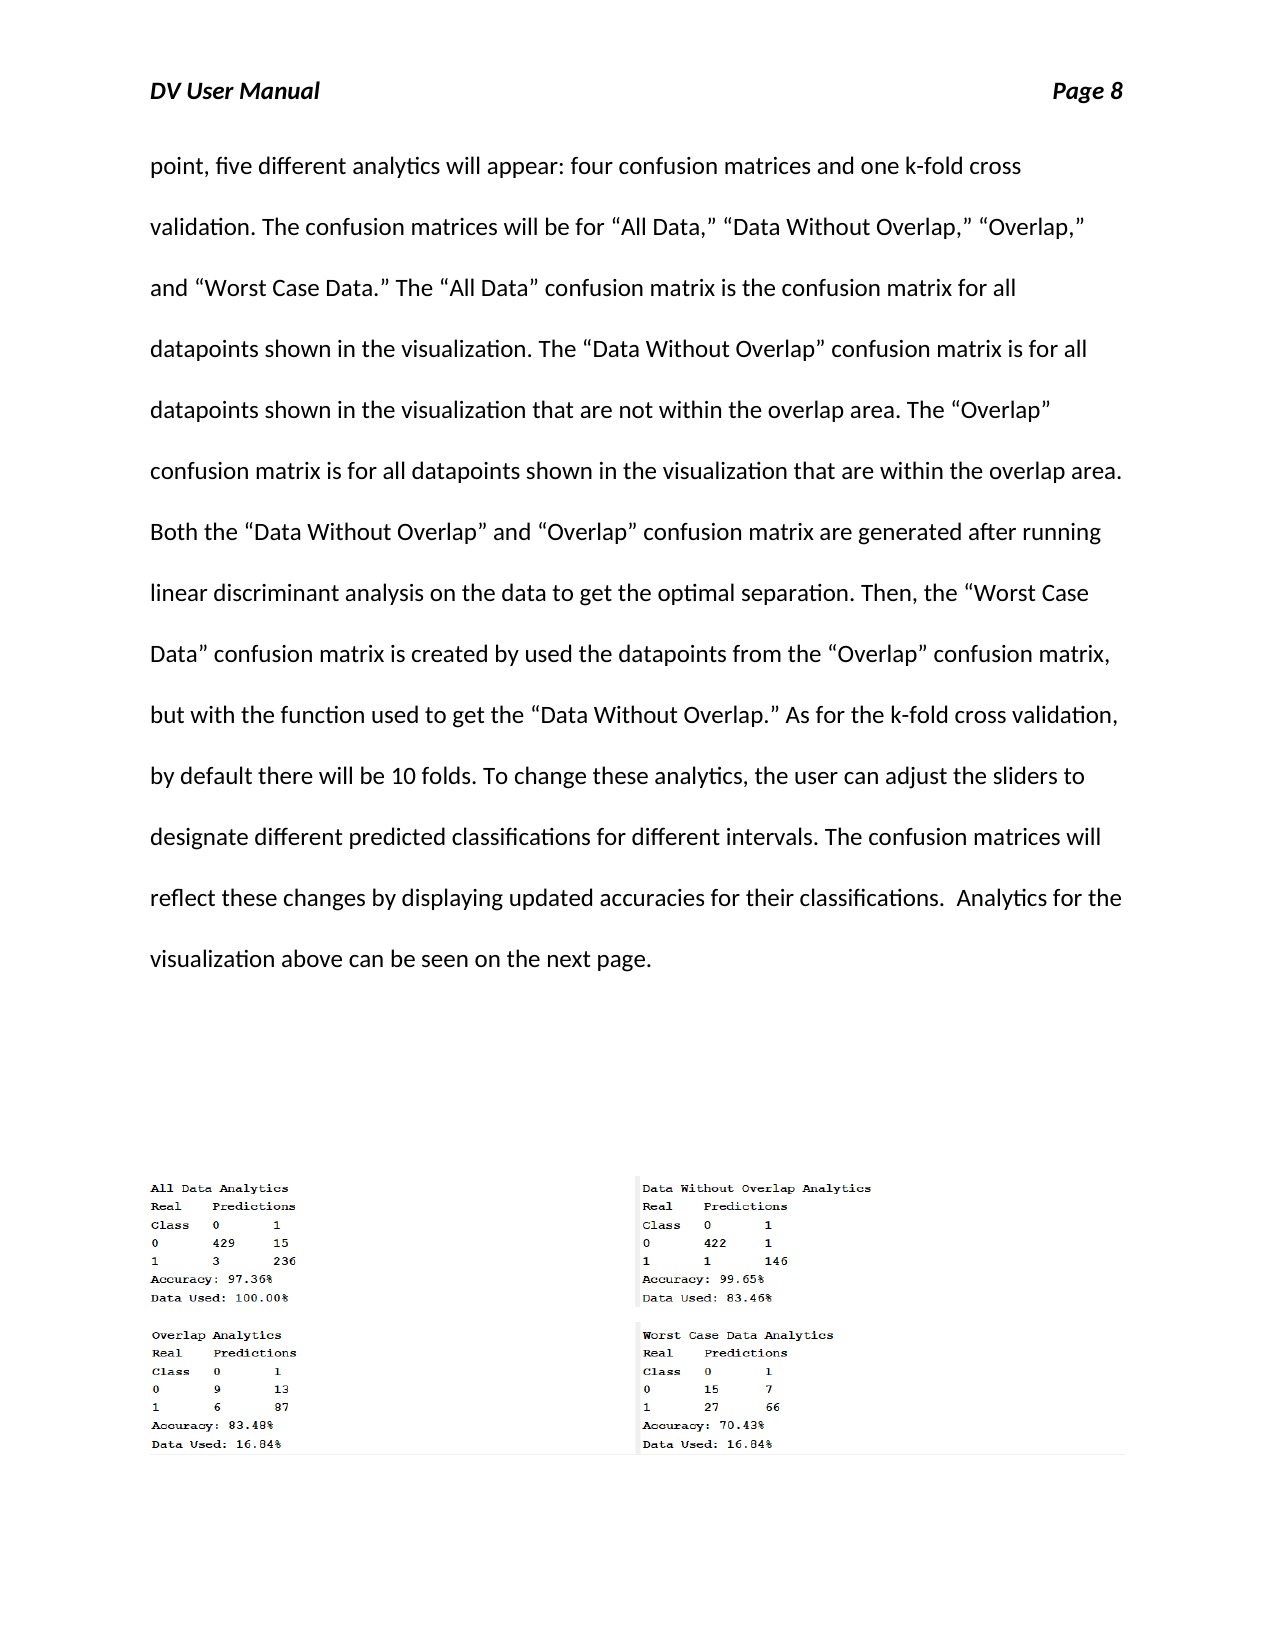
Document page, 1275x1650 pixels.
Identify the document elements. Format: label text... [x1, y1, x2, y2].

picture [150, 1322, 1125, 1455]
picture [150, 1176, 1125, 1307]
